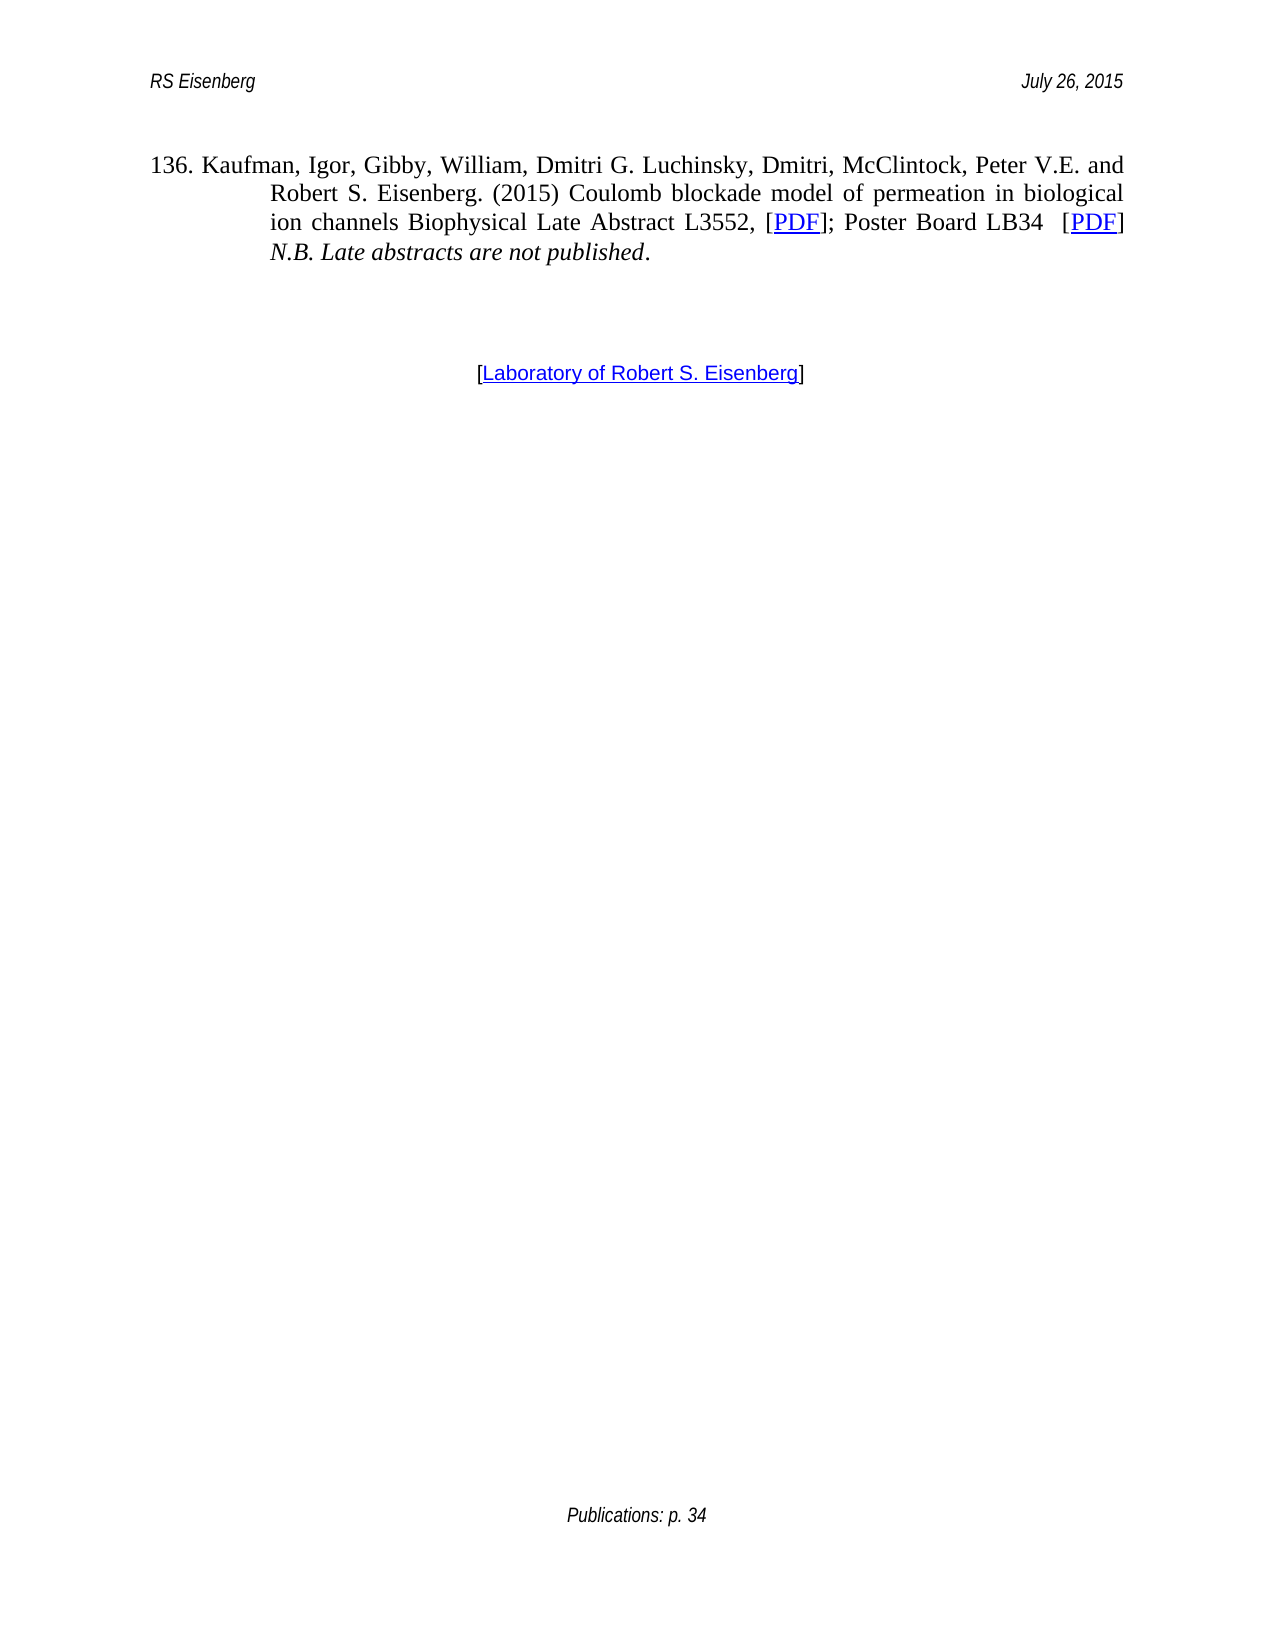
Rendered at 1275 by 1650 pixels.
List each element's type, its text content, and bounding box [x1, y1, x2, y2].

text [Laboratory of Robert S. Eisenberg] [150, 361, 1125, 385]
text 136. Kaufman, Igor, Gibby, William, Dmitri G. Luchinsky, Dmitri, McClintock, Peter V.E. and Robert S. Eisenberg. (2015) Coulomb blockade model of permeation in biological ion channels Biophysical Late Abstract L3552, [PDF]; Poster Board LB34 [PDF] N.B. Late abstracts are not published. [150, 150, 1125, 266]
